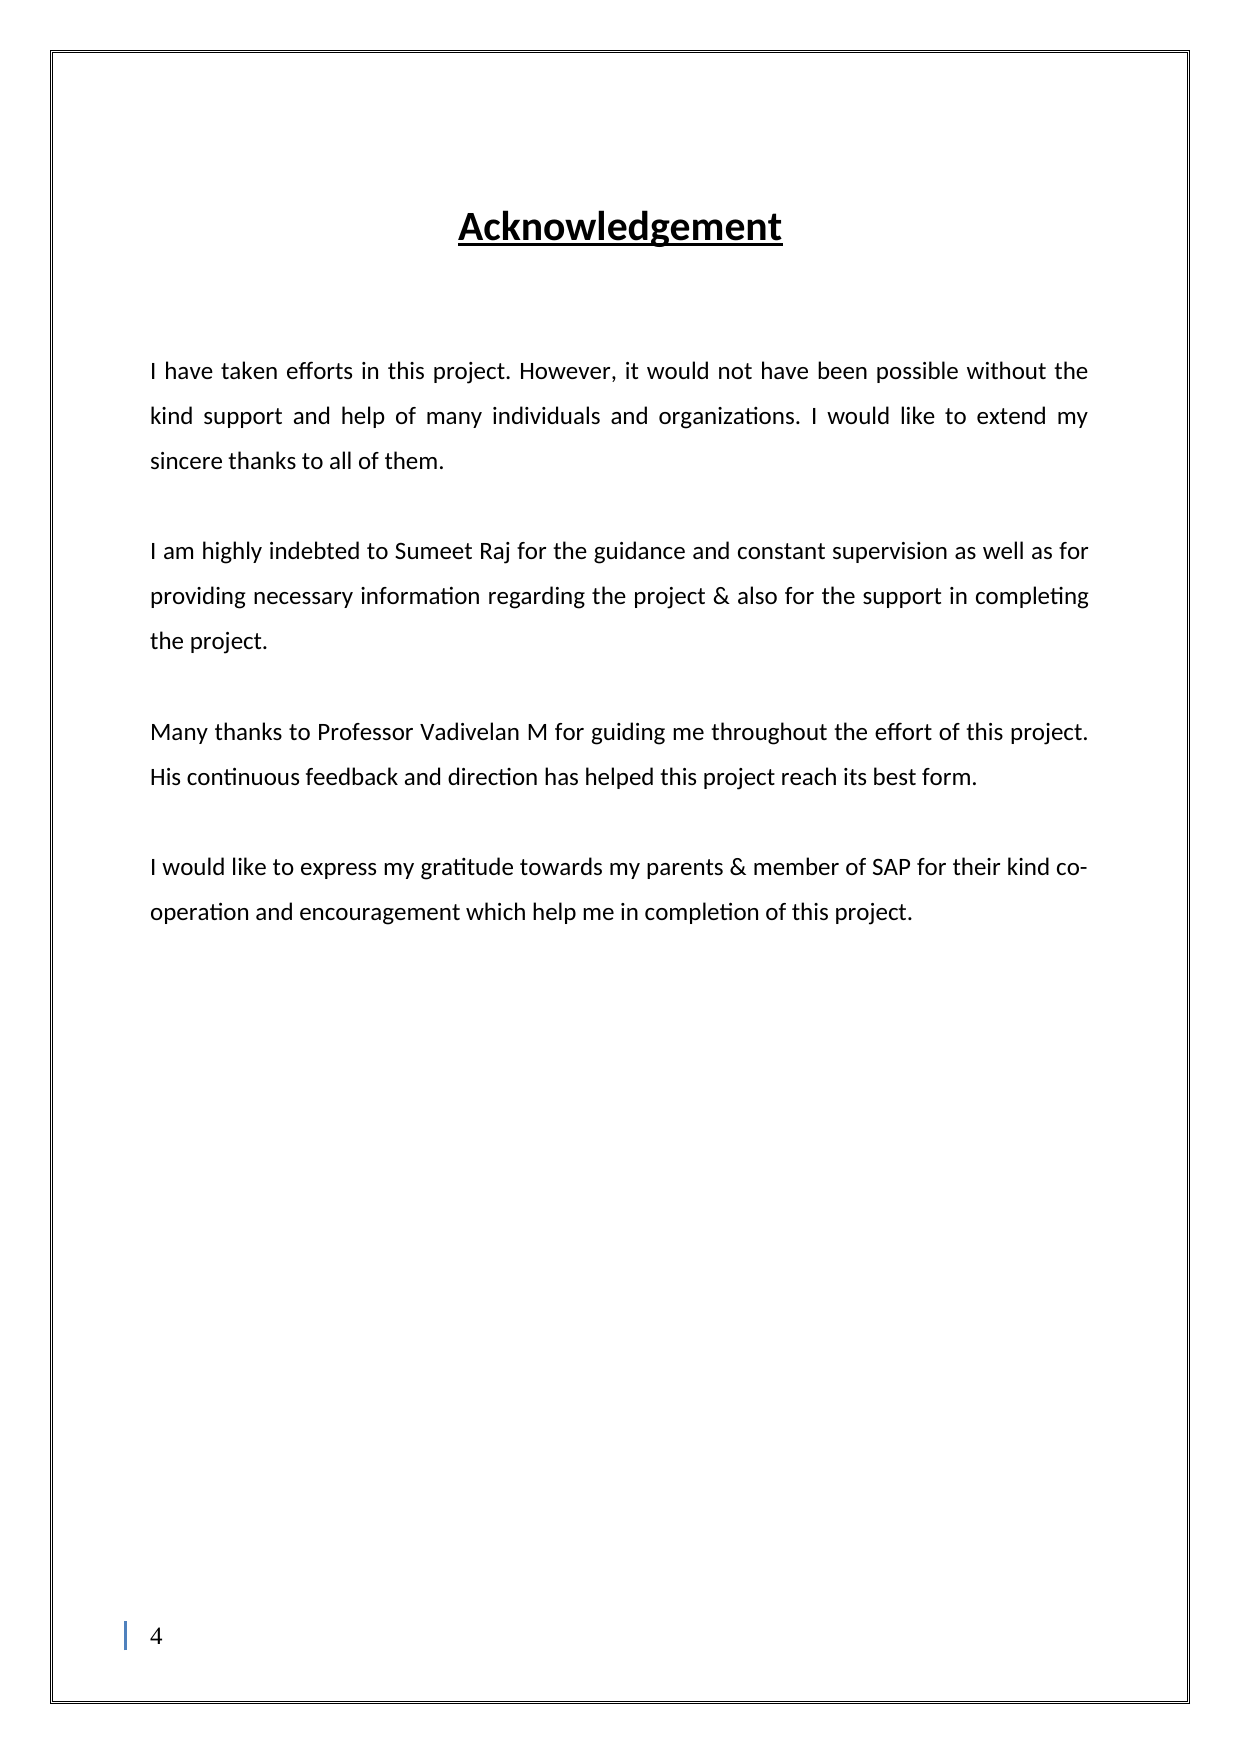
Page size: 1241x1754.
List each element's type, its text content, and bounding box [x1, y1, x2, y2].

text Many thanks to Professor Vadivelan M for guiding me throughout the effort of this project. His continuous feedback and direction has helped this project reach its best form. [150, 716, 1090, 791]
text I am highly indebted to Sumeet Raj for the guidance and constant supervision as well as for providing necessary information regarding the project & also for the support in completing the project. [150, 535, 1090, 656]
text I would like to express my gratitude towards my parents & member of SAP for their kind co-operation and encouragement which help me in completion of this project. [150, 851, 1090, 927]
text I have taken efforts in this project. However, it would not have been possible without the kind support and help of many individuals and organizations. I would like to extend my sincere thanks to all of them. [150, 355, 1090, 476]
title Acknowledgement [150, 200, 1090, 251]
